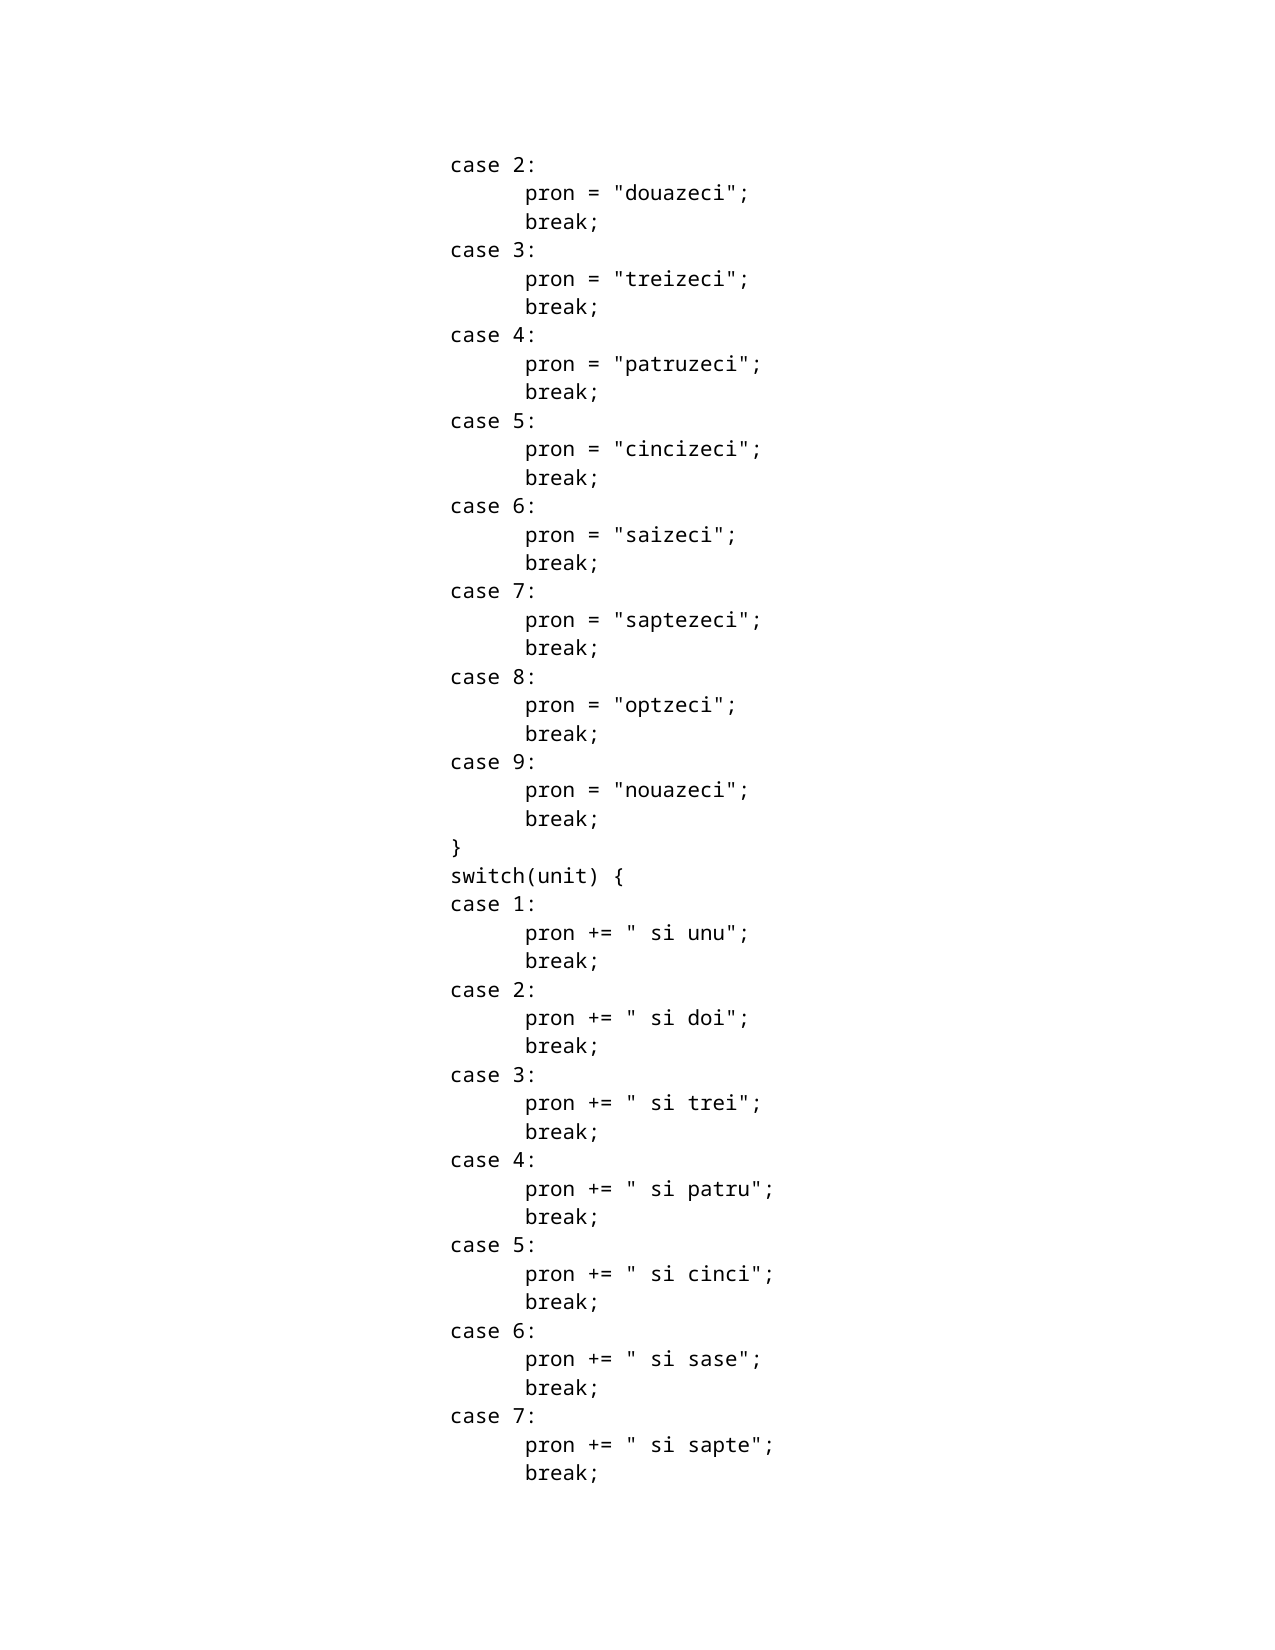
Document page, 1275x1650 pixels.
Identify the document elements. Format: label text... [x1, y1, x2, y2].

text pron = "treizeci"; [150, 264, 1125, 292]
text pron += " si cinci"; [150, 1259, 1125, 1287]
text pron = "optzeci"; [150, 690, 1125, 719]
text case 7: [150, 1401, 1125, 1430]
text case 4: [150, 1145, 1125, 1174]
text case 4: [150, 321, 1125, 349]
text case 8: [150, 662, 1125, 690]
text case 2: [150, 975, 1125, 1003]
text pron += " si sase"; [150, 1344, 1125, 1373]
text break; [150, 548, 1125, 577]
text case 2: [150, 150, 1125, 178]
text break; [150, 804, 1125, 832]
text pron += " si unu"; [150, 918, 1125, 946]
text pron += " si trei"; [150, 1088, 1125, 1117]
text pron += " si sapte"; [150, 1430, 1125, 1458]
text switch(unit) { [150, 861, 1125, 889]
text } [150, 832, 1125, 861]
text pron = "cincizeci"; [150, 434, 1125, 463]
text case 6: [150, 491, 1125, 520]
text break; [150, 1458, 1125, 1487]
text break; [150, 292, 1125, 321]
text break; [150, 207, 1125, 235]
text case 3: [150, 235, 1125, 264]
text pron += " si doi"; [150, 1003, 1125, 1032]
text break; [150, 1287, 1125, 1316]
text pron = "saizeci"; [150, 520, 1125, 548]
text pron = "patruzeci"; [150, 349, 1125, 377]
text case 7: [150, 577, 1125, 605]
text case 5: [150, 1231, 1125, 1259]
text pron += " si patru"; [150, 1174, 1125, 1202]
text break; [150, 633, 1125, 662]
text pron = "nouazeci"; [150, 776, 1125, 804]
text break; [150, 719, 1125, 747]
text case 6: [150, 1316, 1125, 1344]
text break; [150, 463, 1125, 491]
text break; [150, 1202, 1125, 1231]
text case 1: [150, 889, 1125, 918]
text case 5: [150, 406, 1125, 434]
text pron = "douazeci"; [150, 178, 1125, 207]
text break; [150, 377, 1125, 406]
text break; [150, 1373, 1125, 1401]
text break; [150, 1117, 1125, 1145]
text case 3: [150, 1060, 1125, 1088]
text break; [150, 1032, 1125, 1060]
text pron = "saptezeci"; [150, 605, 1125, 633]
text case 9: [150, 747, 1125, 776]
text break; [150, 946, 1125, 975]
